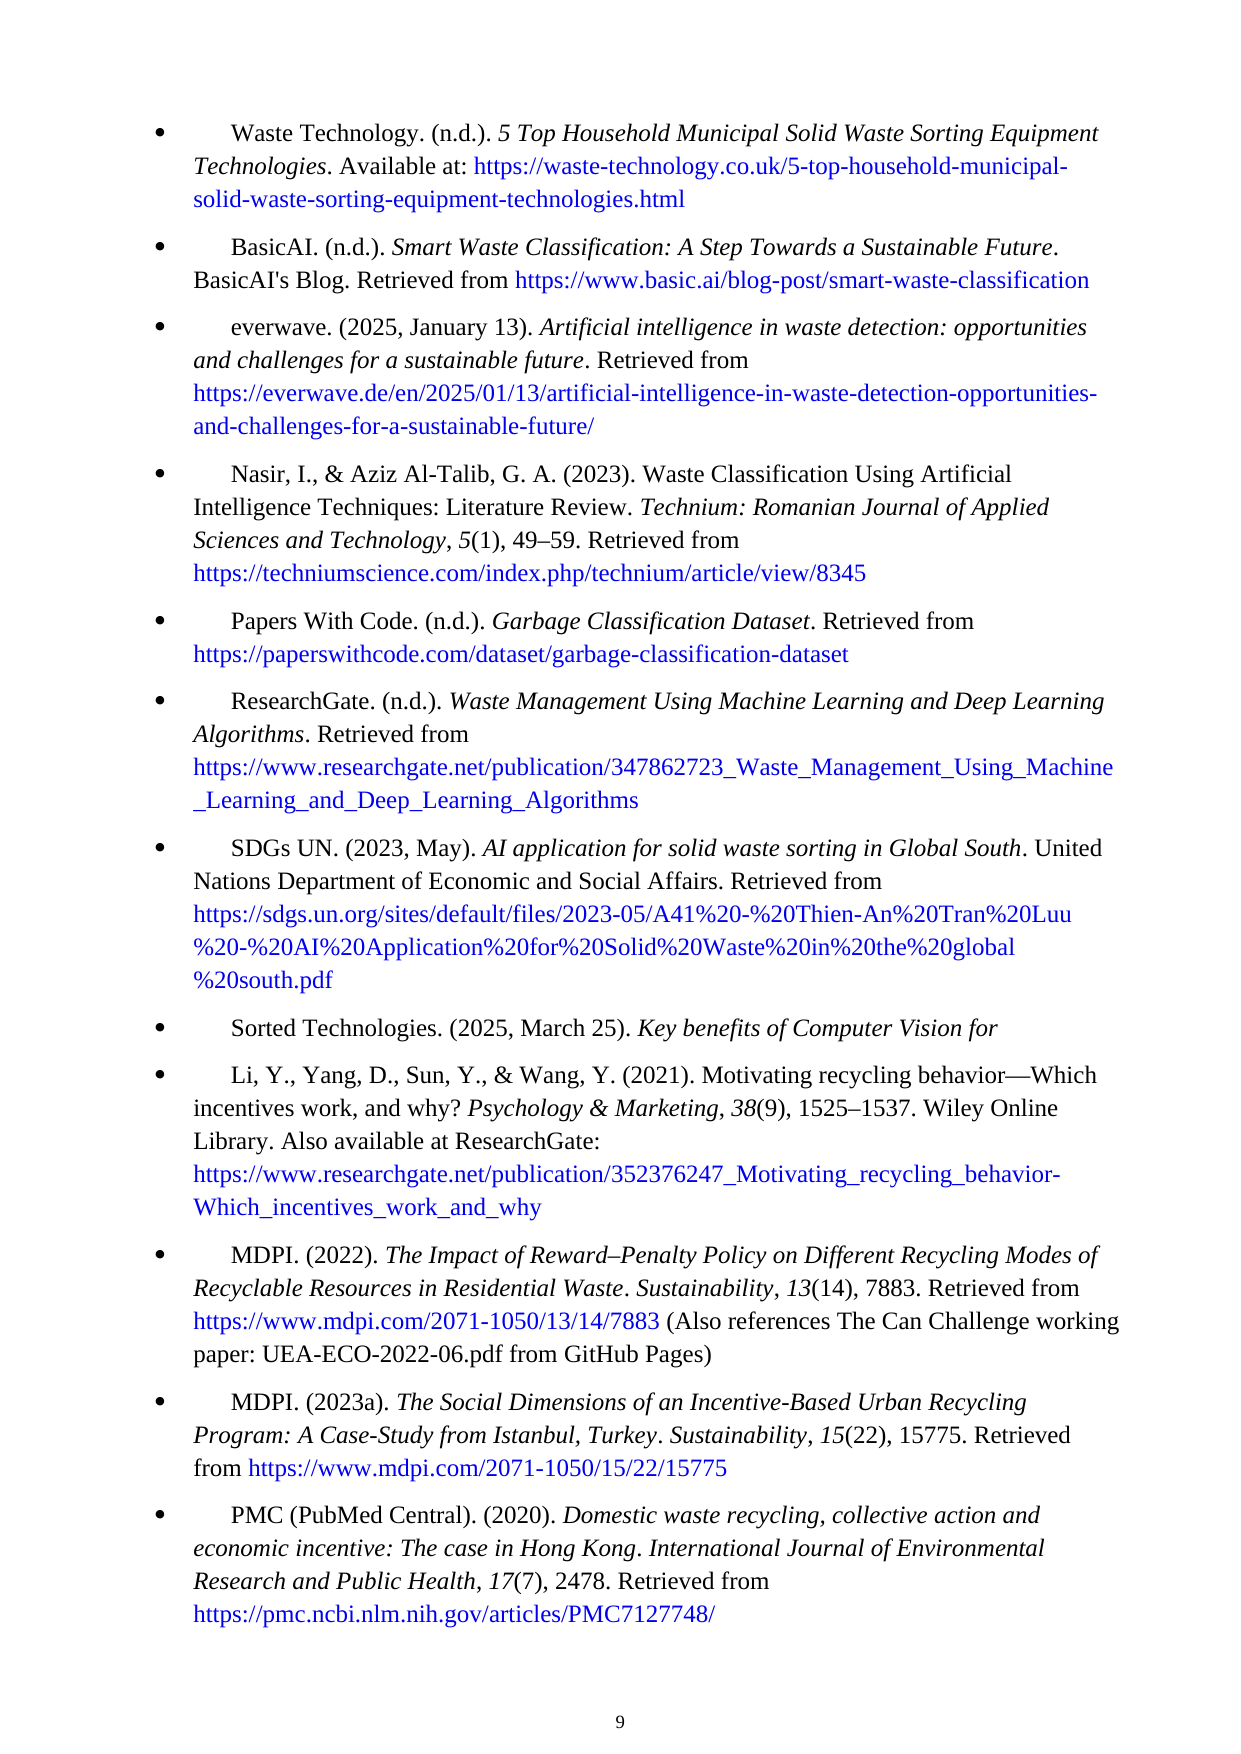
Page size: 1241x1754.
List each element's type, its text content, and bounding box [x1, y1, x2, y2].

list Nasir, I., & Aziz Al-Talib, G. A. (2023). Waste Classification Using Artificial Intelligence Techniques: Literature Review. Technium: Romanian Journal of Applied Sciences and Technology, 5(1), 49–59. Retrieved from https://techniumscience.com/index.php/technium/article/view/8345 [156, 459, 1122, 587]
list ResearchGate. (n.d.). Waste Management Using Machine Learning and Deep Learning Algorithms. Retrieved from https://www.researchgate.net/publication/347862723_Waste_Management_Using_Machine_Learning_and_Deep_Learning_Algorithms [156, 686, 1122, 814]
list MDPI. (2022). The Impact of Reward–Penalty Policy on Different Recycling Modes of Recyclable Resources in Residential Waste. Sustainability, 13(14), 7883. Retrieved from https://www.mdpi.com/2071-1050/13/14/7883 (Also references The Can Challenge working paper: UEA-ECO-2022-06.pdf from GitHub Pages) [156, 1240, 1122, 1368]
list Li, Y., Yang, D., Sun, Y., & Wang, Y. (2021). Motivating recycling behavior—Which incentives work, and why? Psychology & Marketing, 38(9), 1525–1537. Wiley Online Library. Also available at ResearchGate: https://www.researchgate.net/publication/352376247_Motivating_recycling_behavior-Which_incentives_work_and_why [156, 1060, 1122, 1221]
list SDGs UN. (2023, May). AI application for solid waste sorting in Global South. United Nations Department of Economic and Social Affairs. Retrieved from https://sdgs.un.org/sites/default/files/2023-05/A41%20-%20Thien-An%20Tran%20Luu%20-%20AI%20Application%20for%20Solid%20Waste%20in%20the%20global%20south.pdf [156, 833, 1122, 994]
list Papers With Code. (n.d.). Garbage Classification Dataset. Retrieved from https://paperswithcode.com/dataset/garbage-classification-dataset [156, 606, 1122, 667]
list BasicAI. (n.d.). Smart Waste Classification: A Step Towards a Sustainable Future. BasicAI's Blog. Retrieved from https://www.basic.ai/blog-post/smart-waste-classification [156, 232, 1122, 293]
list Sorted Technologies. (2025, March 25). Key benefits of Computer Vision for [156, 1013, 1122, 1041]
list MDPI. (2023a). The Social Dimensions of an Incentive-Based Urban Recycling Program: A Case-Study from Istanbul, Turkey. Sustainability, 15(22), 15775. Retrieved from https://www.mdpi.com/2071-1050/15/22/15775 [156, 1387, 1122, 1481]
list PMC (PubMed Central). (2020). Domestic waste recycling, collective action and economic incentive: The case in Hong Kong. International Journal of Environmental Research and Public Health, 17(7), 2478. Retrieved from https://pmc.ncbi.nlm.nih.gov/articles/PMC7127748/ [156, 1500, 1122, 1628]
list everwave. (2025, January 13). Artificial intelligence in waste detection: opportunities and challenges for a sustainable future. Retrieved from https://everwave.de/en/2025/01/13/artificial-intelligence-in-waste-detection-opportunities-and-challenges-for-a-sustainable-future/ [156, 312, 1122, 440]
list Waste Technology. (n.d.). 5 Top Household Municipal Solid Waste Sorting Equipment Technologies. Available at: https://waste-technology.co.uk/5-top-household-municipal-solid-waste-sorting-equipment-technologies.html [156, 118, 1122, 213]
